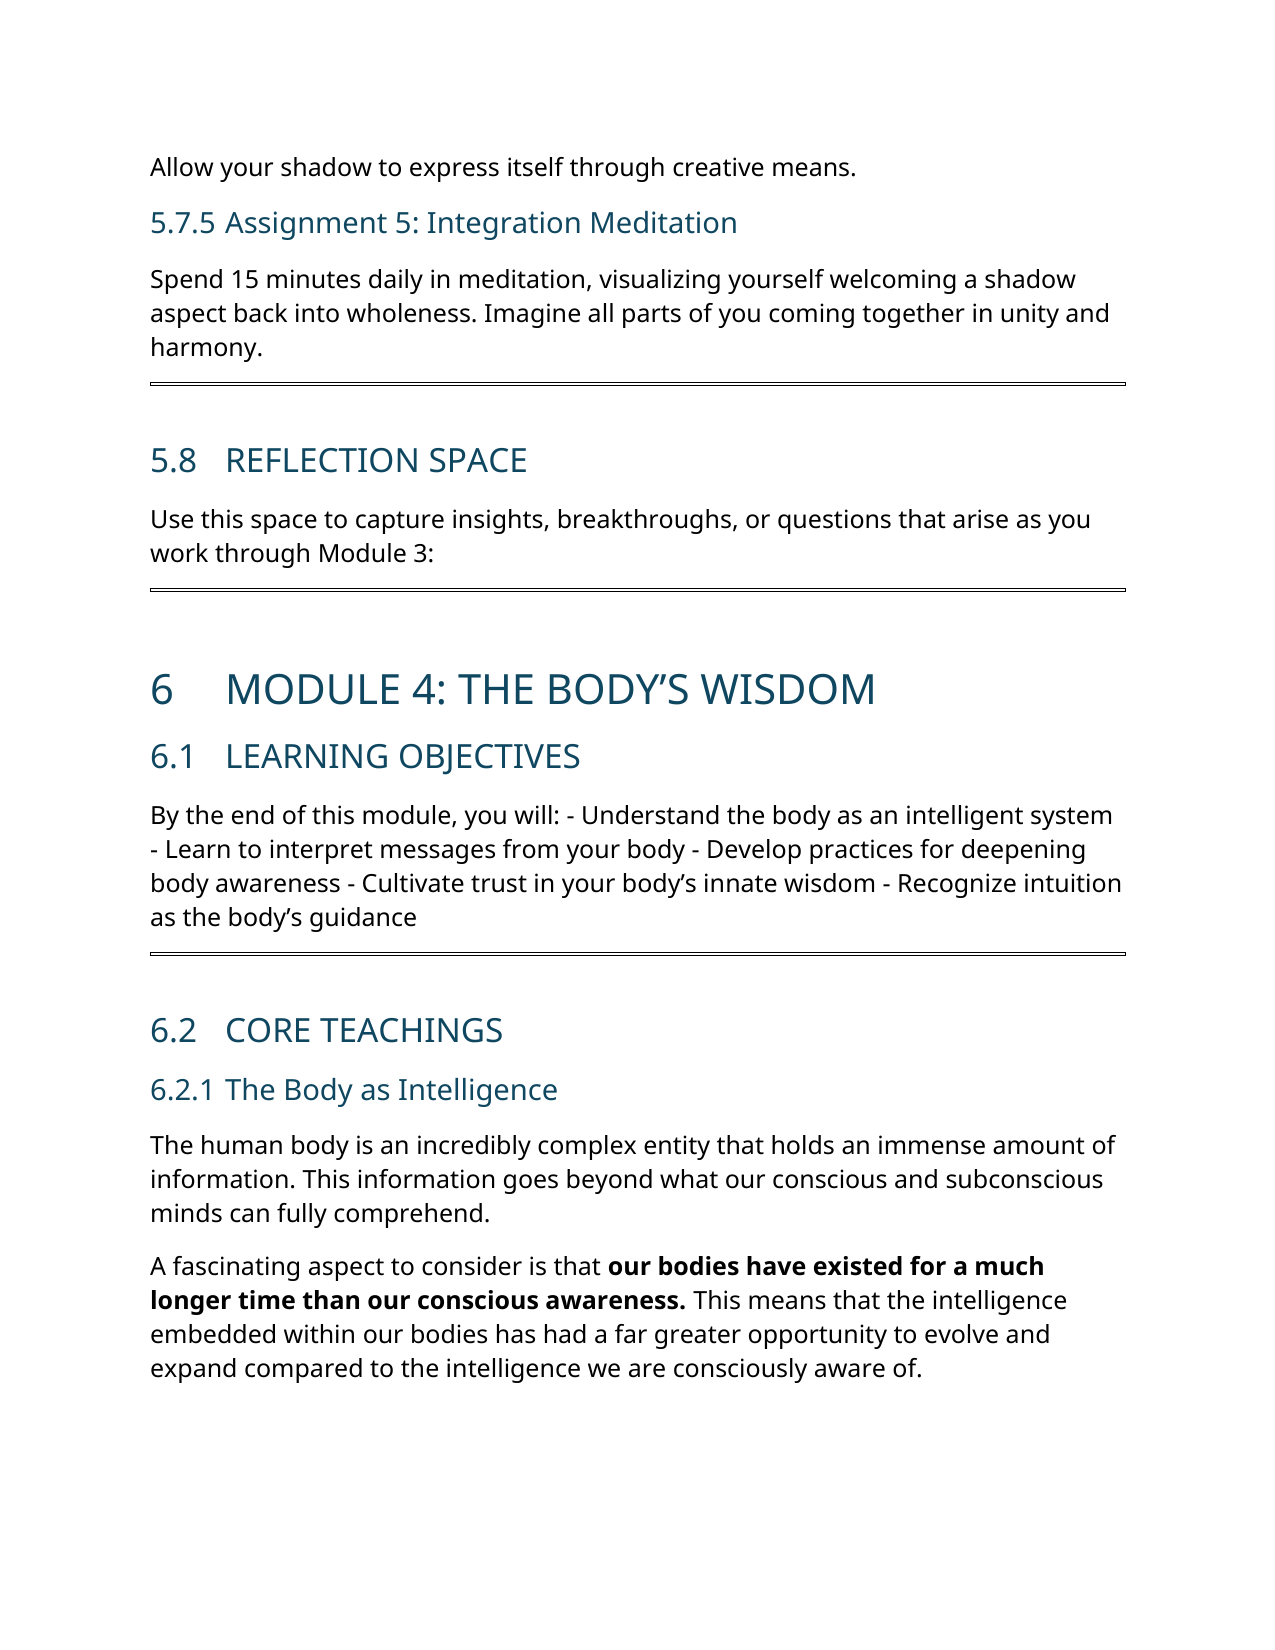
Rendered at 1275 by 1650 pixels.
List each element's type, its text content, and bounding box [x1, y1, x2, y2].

subtitle 6.2 CORE TEACHINGS [150, 1007, 1125, 1053]
text Spend 15 minutes daily in meditation, visualizing yourself welcoming a shadow aspect back into wholeness. Imagine all parts of you coming together in unity and harmony. [150, 261, 1125, 363]
subtitle 6 MODULE 4: THE BODY’S WISDOM [150, 660, 1125, 716]
subtitle 6.2.1 The Body as Intelligence [150, 1069, 1125, 1109]
text A fascinating aspect to consider is that our bodies have existed for a much longer time than our conscious awareness. This means that the intelligence embedded within our bodies has had a far greater opportunity to evolve and expand compared to the intelligence we are consciously aware of. [150, 1249, 1125, 1385]
subtitle 6.1 LEARNING OBJECTIVES [150, 733, 1125, 778]
subtitle 5.7.5 Assignment 5: Integration Meditation [150, 203, 1125, 242]
text Allow your shadow to express itself through creative means. [150, 150, 1125, 184]
subtitle 5.8 REFLECTION SPACE [150, 437, 1125, 482]
text Use this space to capture insights, breakthroughs, or questions that arise as you work through Module 3: [150, 501, 1125, 569]
text The human body is an incredibly complex entity that holds an immense amount of information. This information goes beyond what our conscious and subconscious minds can fully comprehend. [150, 1128, 1125, 1230]
text By the end of this module, you will: - Understand the body as an intelligent system - Learn to interpret messages from your body - Develop practices for deepening body awareness - Cultivate trust in your body’s innate wisdom - Recognize intuition as the body’s guidance [150, 797, 1125, 933]
